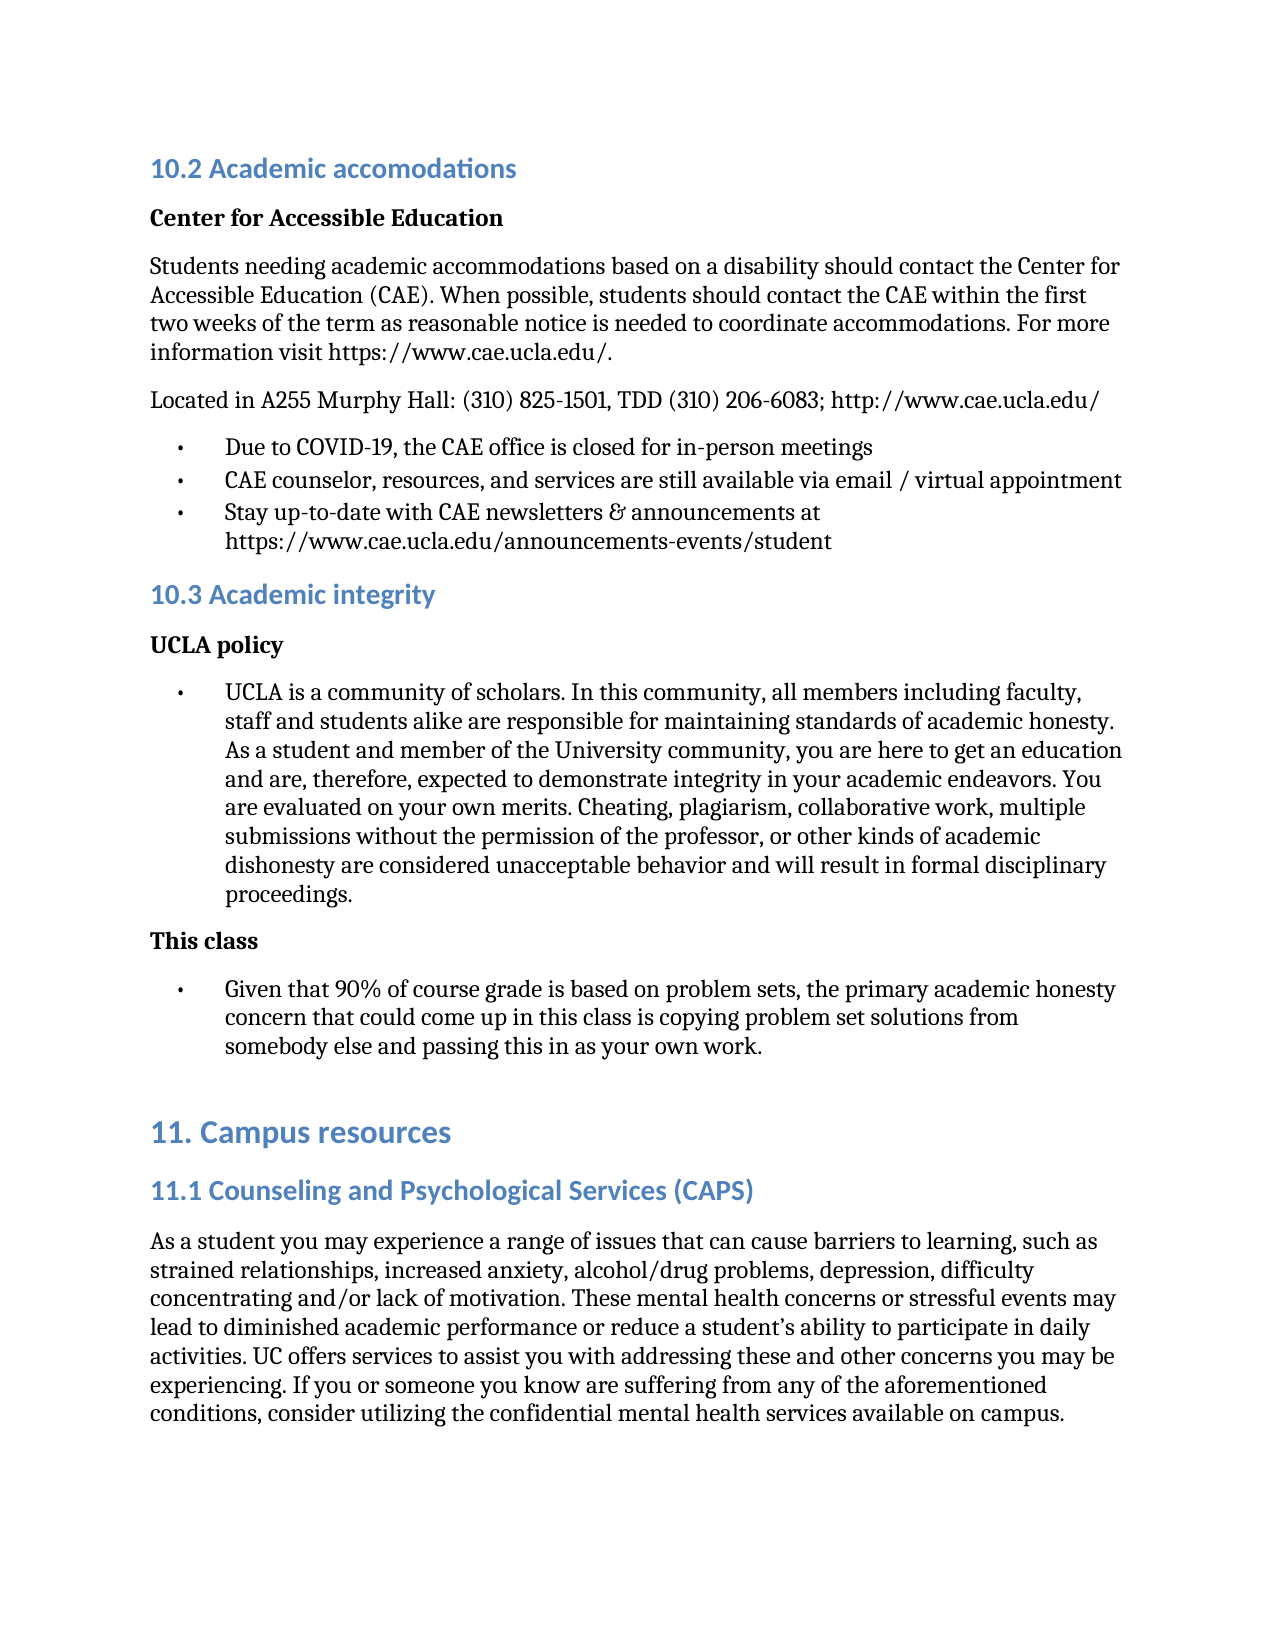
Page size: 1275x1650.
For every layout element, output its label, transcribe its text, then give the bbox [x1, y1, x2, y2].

list Due to COVID-19, the CAE office is closed for in-person meetings [175, 433, 1125, 462]
subtitle 11.1 Counseling and Psychological Services (CAPS) [150, 1172, 1125, 1208]
text This class [150, 927, 1125, 956]
text As a student you may experience a range of issues that can cause barriers to learning, such as strained relationships, increased anxiety, alcohol/drug problems, depression, difficulty concentrating and/or lack of motivation. These mental health concerns or stressful events may lead to diminished academic performance or reduce a student’s ability to participate in daily activities. UC offers services to assist you with addressing these and other concerns you may be experiencing. If you or someone you know are suffering from any of the aforementioned conditions, consider utilizing the confidential mental health services available on campus. [150, 1227, 1125, 1428]
list Stay up-to-date with CAE newsletters & announcements at https://www.cae.ucla.edu/announcements-events/student [175, 498, 1125, 556]
text Center for Accessible Education [150, 204, 1125, 233]
list CAE counselor, resources, and services are still available via email / virtual appointment [175, 466, 1125, 494]
subtitle 10.2 Academic accomodations [150, 150, 1125, 186]
subtitle 11. Campus resources [150, 1111, 1125, 1152]
list Given that 90% of course grade is based on problem sets, the primary academic honesty concern that could come up in this class is copying problem set solutions from somebody else and passing this in as your own work. [175, 974, 1125, 1061]
text Students needing academic accommodations based on a disability should contact the Center for Accessible Education (CAE). When possible, students should contact the CAE within the first two weeks of the term as reasonable notice is needed to coordinate accommodations. For more information visit https://www.cae.ucla.edu/. [150, 252, 1125, 367]
list UCLA is a community of scholars. In this community, all members including faculty, staff and students alike are responsible for maintaining standards of academic honesty. As a student and member of the University community, you are here to get an education and are, therefore, expected to demonstrate integrity in your academic endeavors. You are evaluated on your own merits. Cheating, plagiarism, collaborative work, multiple submissions without the permission of the professor, or other kinds of academic dishonesty are considered unacceptable behavior and will result in formal disciplinary proceedings. [175, 678, 1125, 908]
text Located in A255 Murphy Hall: (310) 825-1501, TDD (310) 206-6083; http://www.cae.ucla.edu/ [150, 386, 1125, 414]
subtitle 10.3 Academic integrity [150, 576, 1125, 612]
text UCLA policy [150, 631, 1125, 659]
